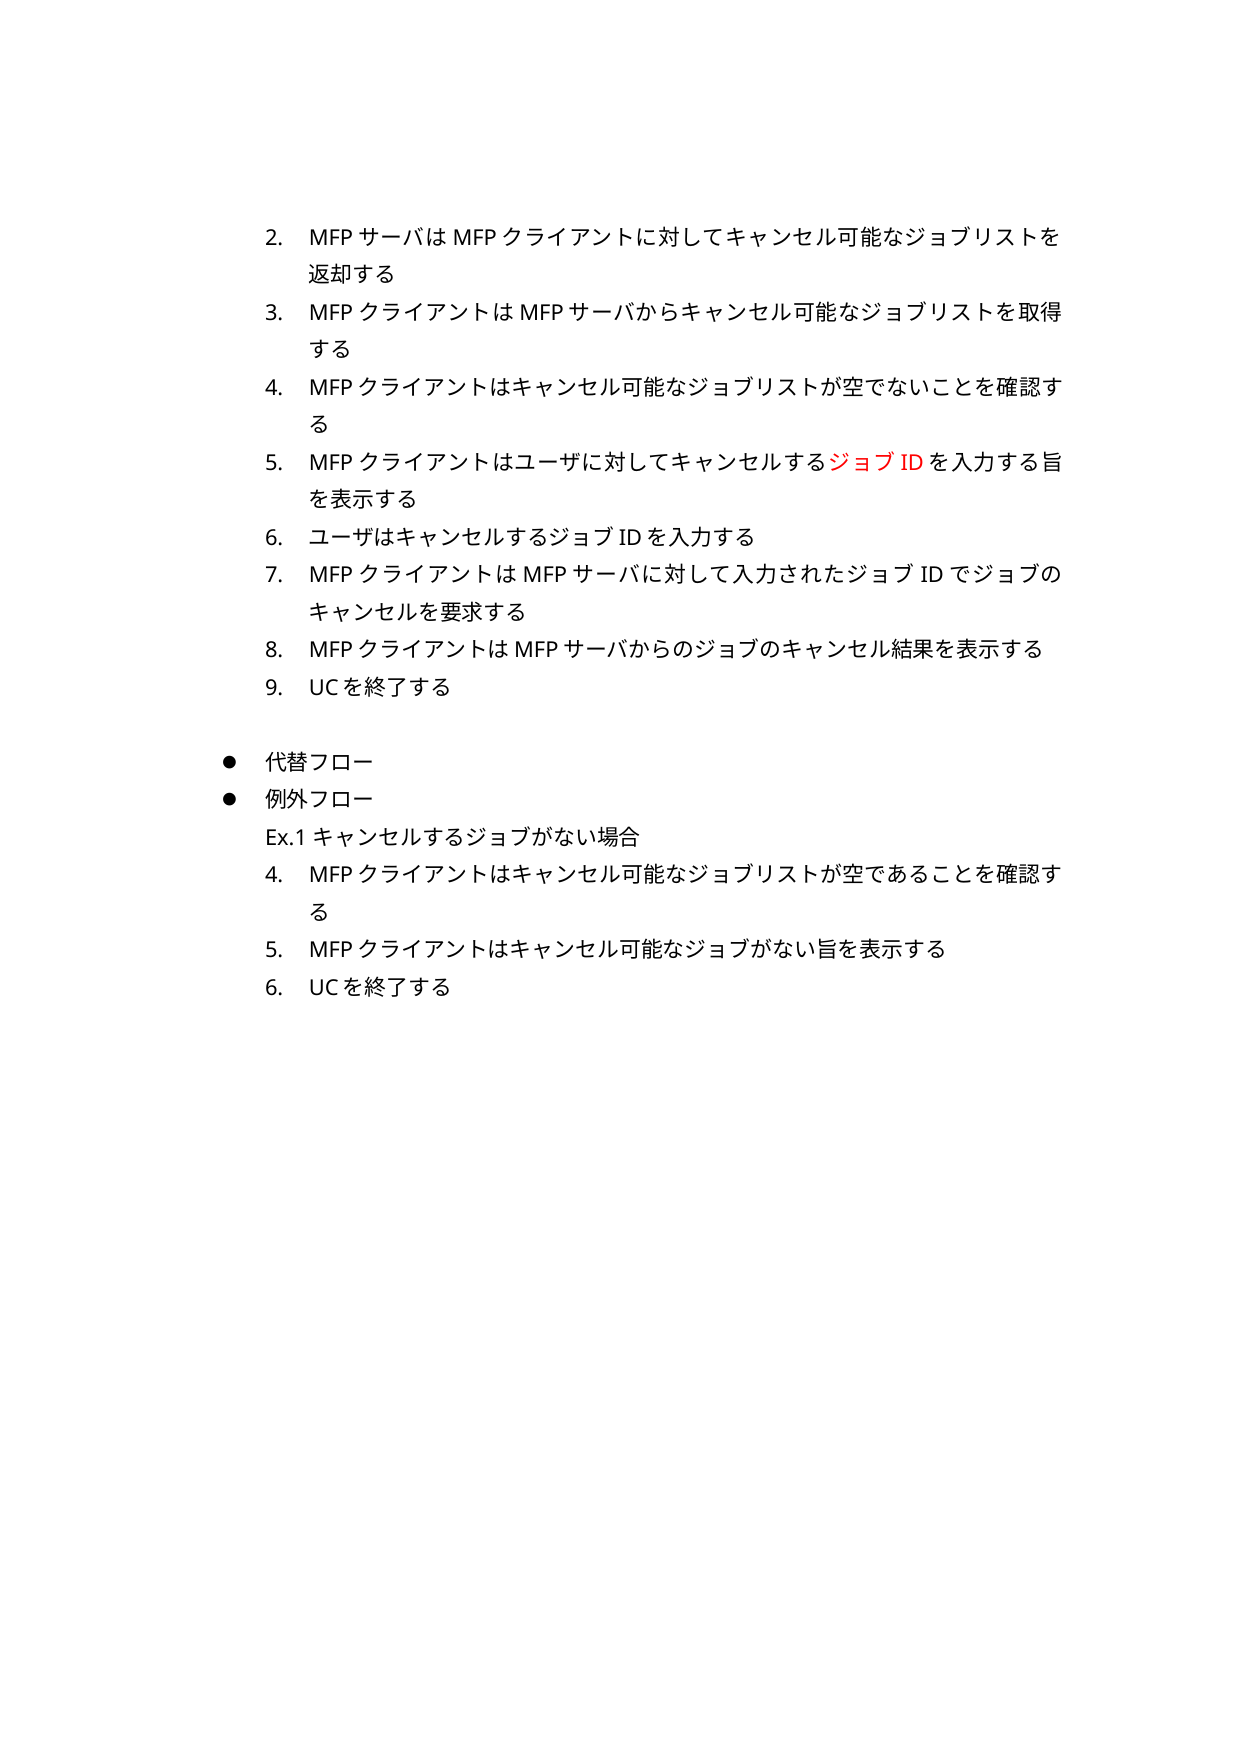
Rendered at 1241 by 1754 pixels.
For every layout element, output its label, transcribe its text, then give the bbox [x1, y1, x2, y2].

list UCを終了する [265, 967, 1063, 1004]
list 代替フロー [221, 742, 1063, 779]
list MFPクライアントはMFPサーバからのジョブのキャンセル結果を表示する [265, 629, 1063, 667]
list 例外フロー [221, 779, 1063, 817]
list MFPクライアントはMFPサーバに対して入力されたジョブIDでジョブのキャンセルを要求する [265, 554, 1063, 629]
list MFPクライアントはユーザに対してキャンセルするジョブIDを入力する旨を表示する [265, 442, 1063, 517]
list MFPクライアントはキャンセル可能なジョブリストが空でないことを確認する [265, 367, 1063, 442]
list MFPクライアントはキャンセル可能なジョブリストが空であることを確認する [265, 854, 1063, 929]
list MFPクライアントはMFPサーバからキャンセル可能なジョブリストを取得する [265, 292, 1063, 367]
list MFPサーバはMFPクライアントに対してキャンセル可能なジョブリストを返却する [265, 217, 1063, 292]
list MFPクライアントはキャンセル可能なジョブがない旨を表示する [265, 929, 1063, 967]
text Ex.1 キャンセルするジョブがない場合 [265, 817, 1063, 854]
list UCを終了する [265, 667, 1063, 704]
list ユーザはキャンセルするジョブIDを入力する [265, 517, 1063, 554]
